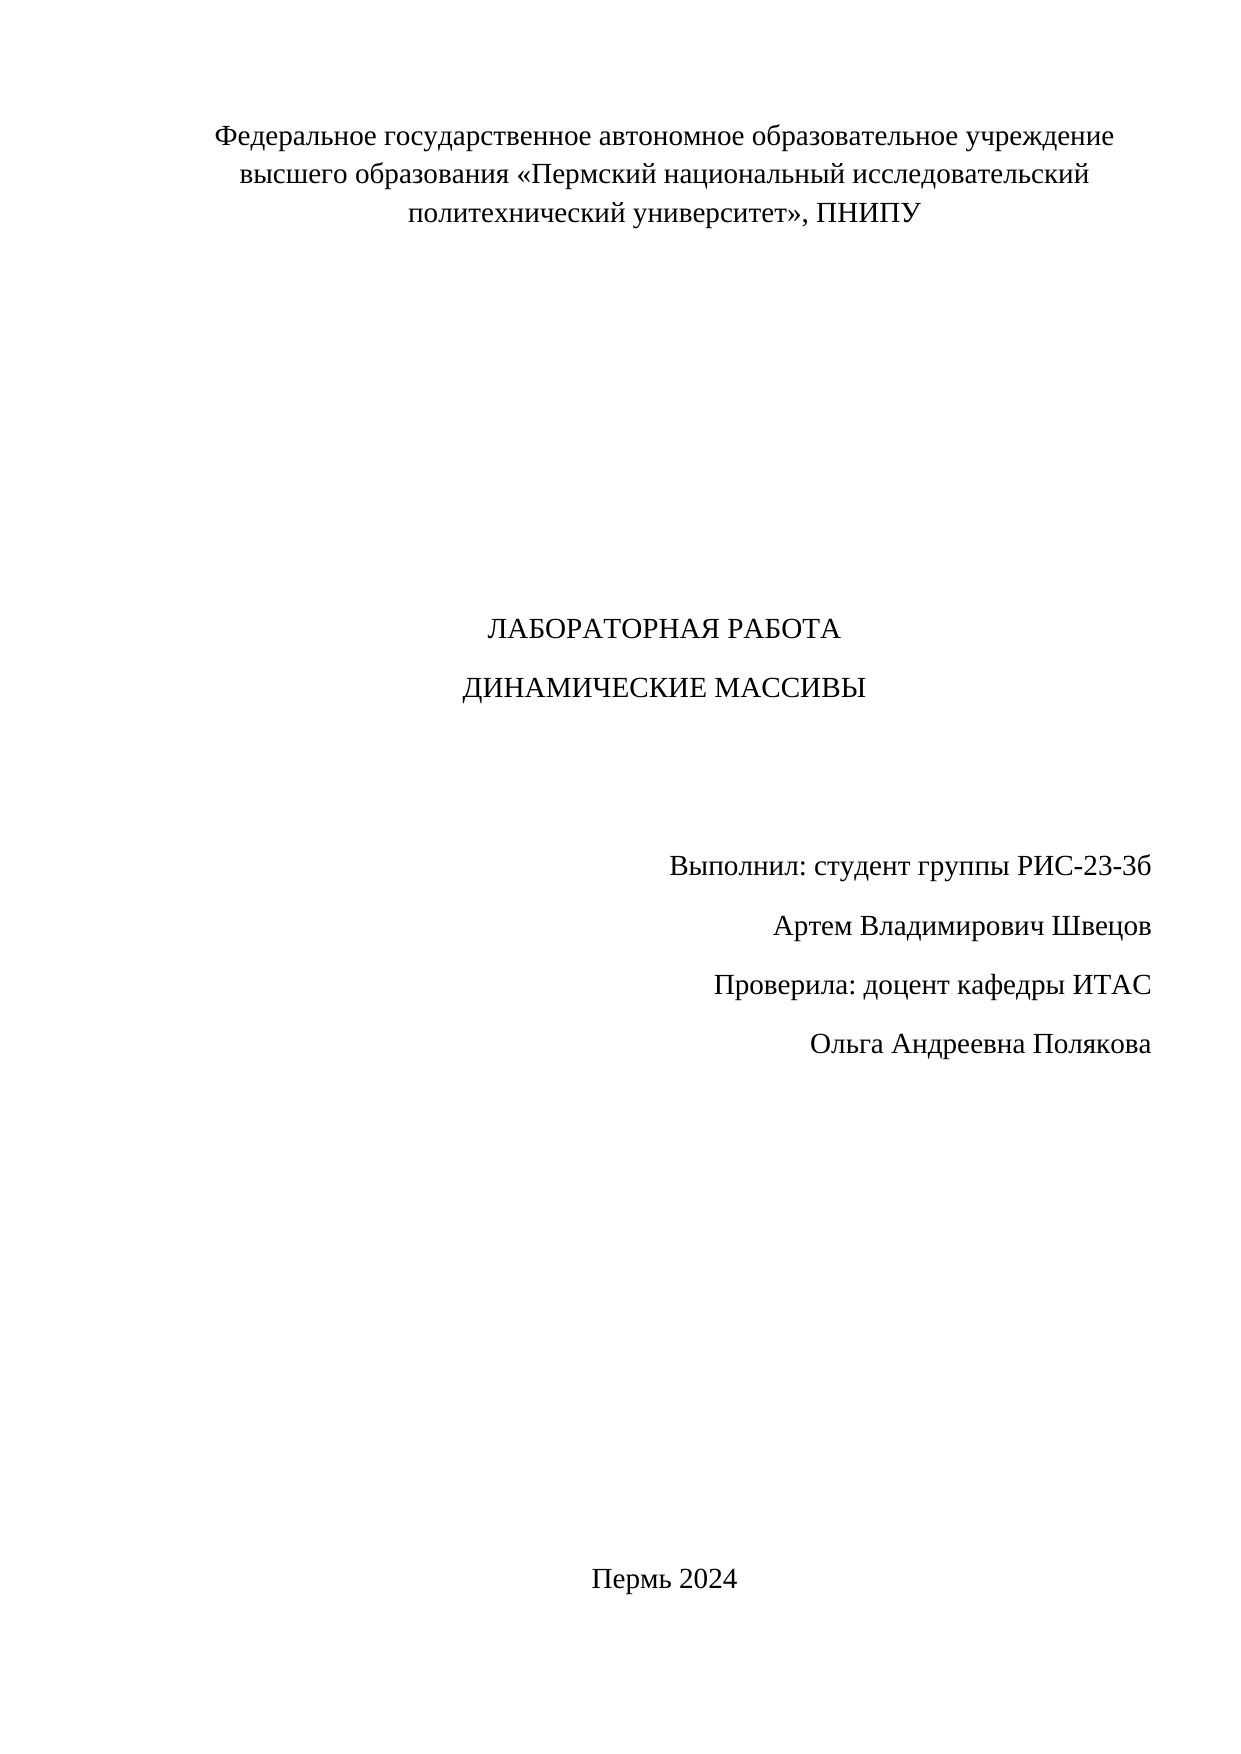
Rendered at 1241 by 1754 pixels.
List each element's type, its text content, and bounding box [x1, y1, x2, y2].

text ЛАБОРАТОРНАЯ РАБОТА [177, 611, 1152, 644]
text Федеральное государственное автономное образовательное учреждение высшего образования «Пермский национальный исследовательский политехнический университет», ПНИПУ [177, 118, 1152, 229]
text Ольга Андреевна Полякова [177, 1026, 1152, 1060]
text ДИНАМИЧЕСКИЕ МАССИВЫ [177, 670, 1152, 704]
text Проверила: доцент кафедры ИТАС [177, 967, 1152, 1001]
text Выполнил: студент группы РИС-23-3б [177, 848, 1152, 882]
text Пермь 2024 [177, 1561, 1152, 1594]
text Артем Владимирович Швецов [177, 908, 1152, 941]
